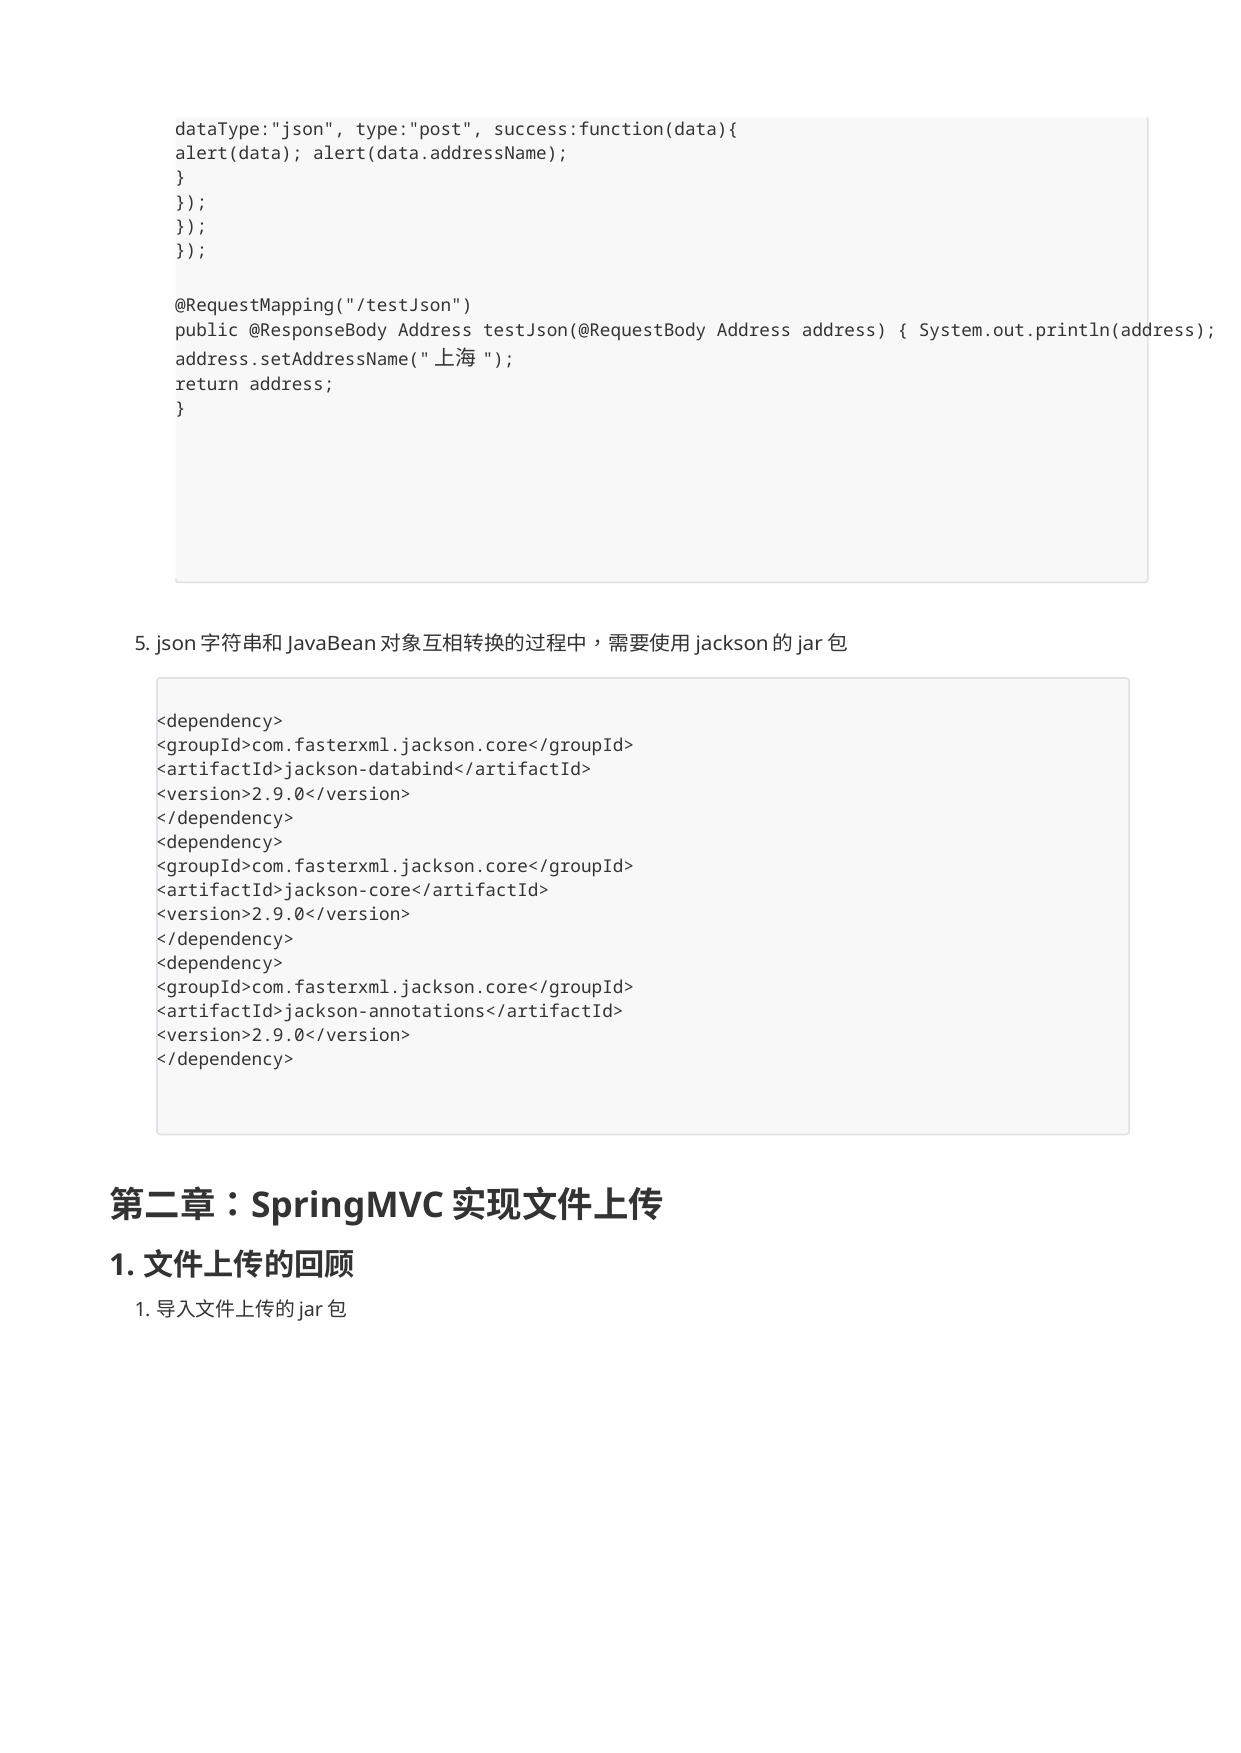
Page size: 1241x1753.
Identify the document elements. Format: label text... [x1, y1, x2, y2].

subtitle 文件上传的回顾 [109, 1243, 1142, 1284]
subtitle 第二章：SpringMVC实现文件上传 [109, 1180, 1142, 1228]
list json字符串和JavaBean对象互相转换的过程中，需要使用jackson的jar包 [134, 629, 1142, 656]
list 导入文件上传的jar包 [134, 1295, 1142, 1322]
